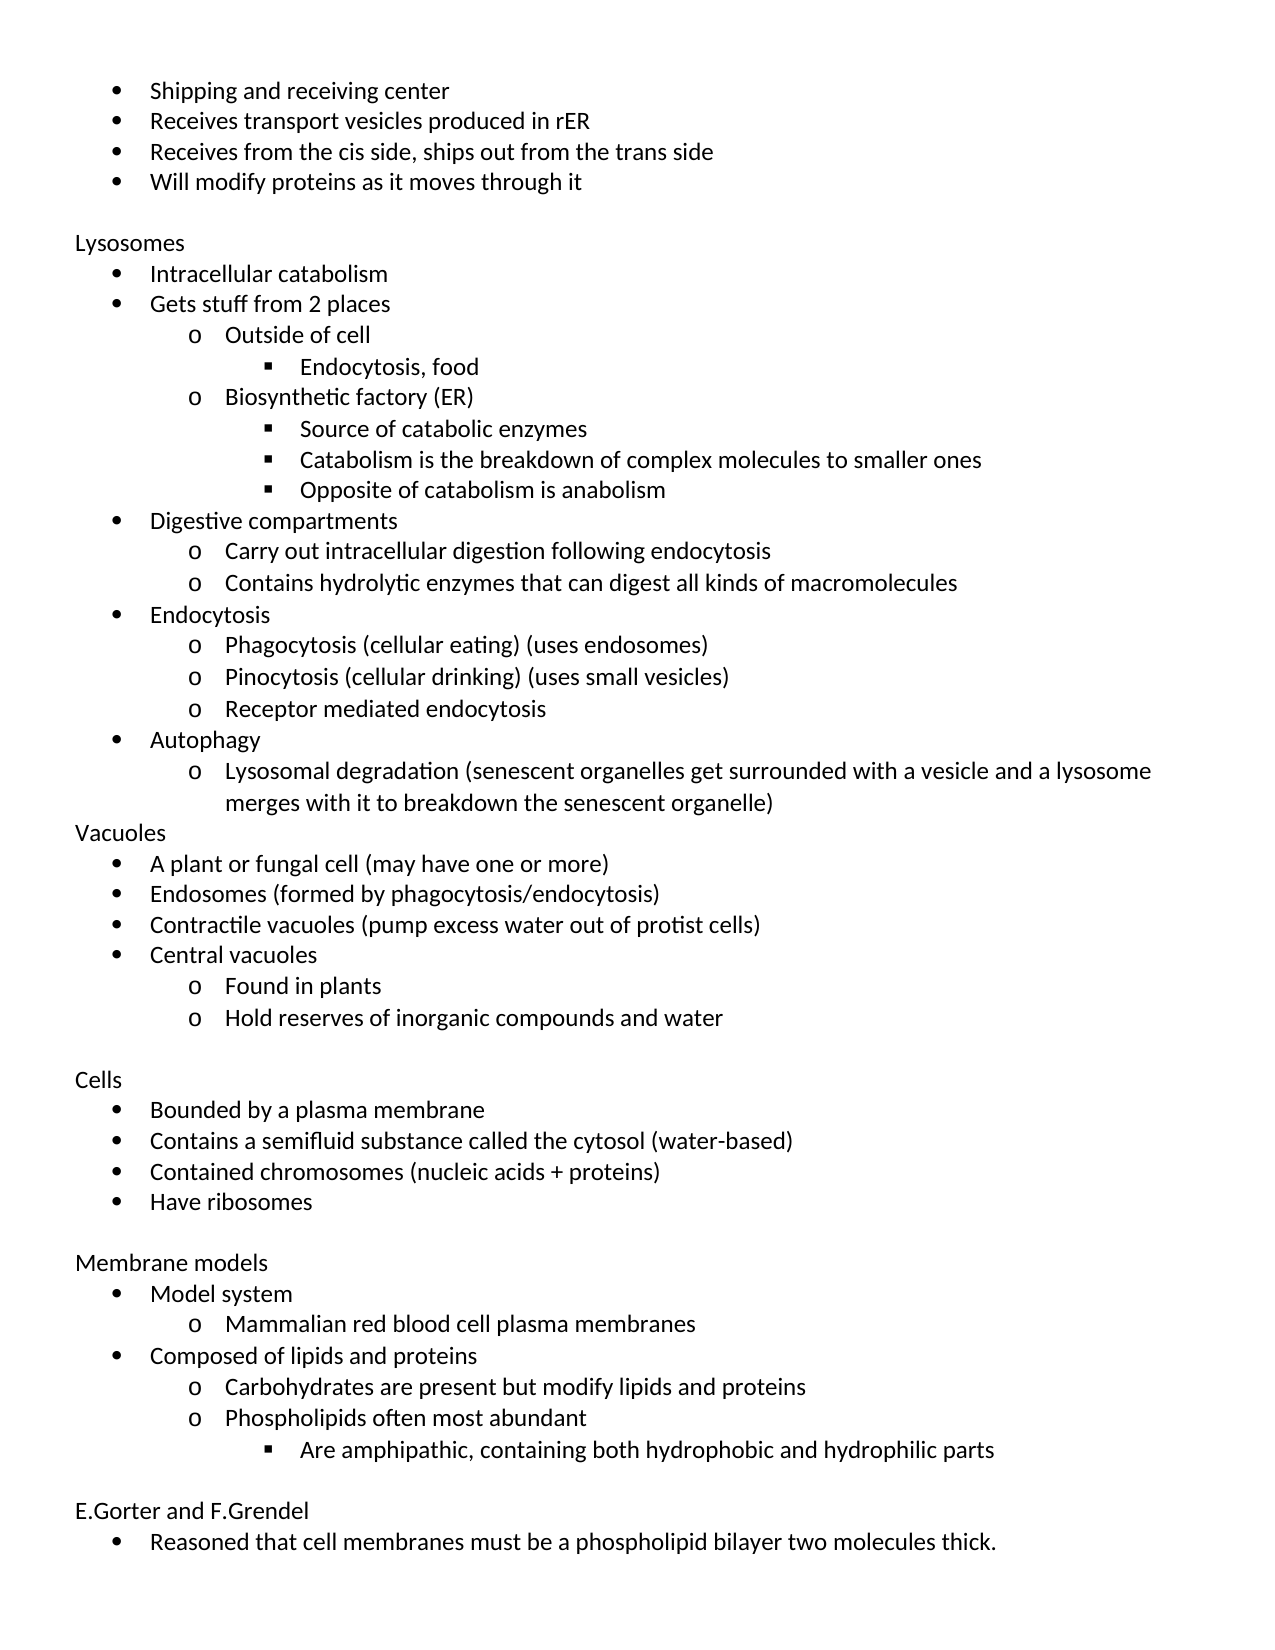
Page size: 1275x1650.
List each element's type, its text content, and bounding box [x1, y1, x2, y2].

list Outside of cell [187, 319, 1200, 351]
list Receptor mediated endocytosis [187, 693, 1200, 725]
list Catabolism is the breakdown of complex molecules to smaller ones [262, 444, 1200, 474]
list Carbohydrates are present but modify lipids and proteins [187, 1371, 1200, 1402]
text Vacuoles [75, 817, 1200, 848]
list Model system [112, 1278, 1200, 1308]
list Found in plants [187, 970, 1200, 1002]
list Hold reserves of inorganic compounds and water [187, 1002, 1200, 1034]
list Reasoned that cell membranes must be a phospholipid bilayer two molecules thick. [112, 1526, 1200, 1556]
list Contained chromosomes (nucleic acids + proteins) [112, 1156, 1200, 1186]
list Intracellular catabolism [112, 258, 1200, 289]
list Gets stuff from 2 places [112, 289, 1200, 319]
list A plant or fungal cell (may have one or more) [112, 848, 1200, 878]
list Receives transport vesicles produced in rER [112, 106, 1200, 136]
list Have ribosomes [112, 1186, 1200, 1217]
list Will modify proteins as it moves through it [112, 167, 1200, 197]
list Pinocytosis (cellular drinking) (uses small vesicles) [187, 661, 1200, 693]
list Bounded by a plasma membrane [112, 1095, 1200, 1125]
list Digestive compartments [112, 505, 1200, 535]
list Mammalian red blood cell plasma membranes [187, 1308, 1200, 1340]
list Phospholipids often most abundant [187, 1402, 1200, 1434]
list Biosynthetic factory (ER) [187, 381, 1200, 413]
list Contains a semifluid substance called the cytosol (water-based) [112, 1125, 1200, 1156]
list Endocytosis, food [262, 351, 1200, 381]
list Receives from the cis side, ships out from the trans side [112, 136, 1200, 167]
list Contractile vacuoles (pump excess water out of protist cells) [112, 909, 1200, 939]
list Carry out intracellular digestion following endocytosis [187, 535, 1200, 567]
text Membrane models [75, 1247, 1200, 1278]
list Composed of lipids and proteins [112, 1340, 1200, 1371]
list Endocytosis [112, 599, 1200, 629]
list Central vacuoles [112, 939, 1200, 970]
list Source of catabolic enzymes [262, 413, 1200, 444]
list Endosomes (formed by phagocytosis/endocytosis) [112, 878, 1200, 909]
list Shipping and receiving center [112, 75, 1200, 106]
list Autophagy [112, 725, 1200, 755]
text Cells [75, 1064, 1200, 1095]
list Phagocytosis (cellular eating) (uses endosomes) [187, 629, 1200, 661]
text E.Gorter and F.Grendel [75, 1495, 1200, 1526]
text Lysosomes [75, 228, 1200, 258]
list Contains hydrolytic enzymes that can digest all kinds of macromolecules [187, 567, 1200, 599]
list Opposite of catabolism is anabolism [262, 474, 1200, 505]
list Are amphipathic, containing both hydrophobic and hydrophilic parts [262, 1434, 1200, 1465]
list Lysosomal degradation (senescent organelles get surrounded with a vesicle and a lysosome merges with it to breakdown the senescent organelle) [187, 755, 1200, 817]
